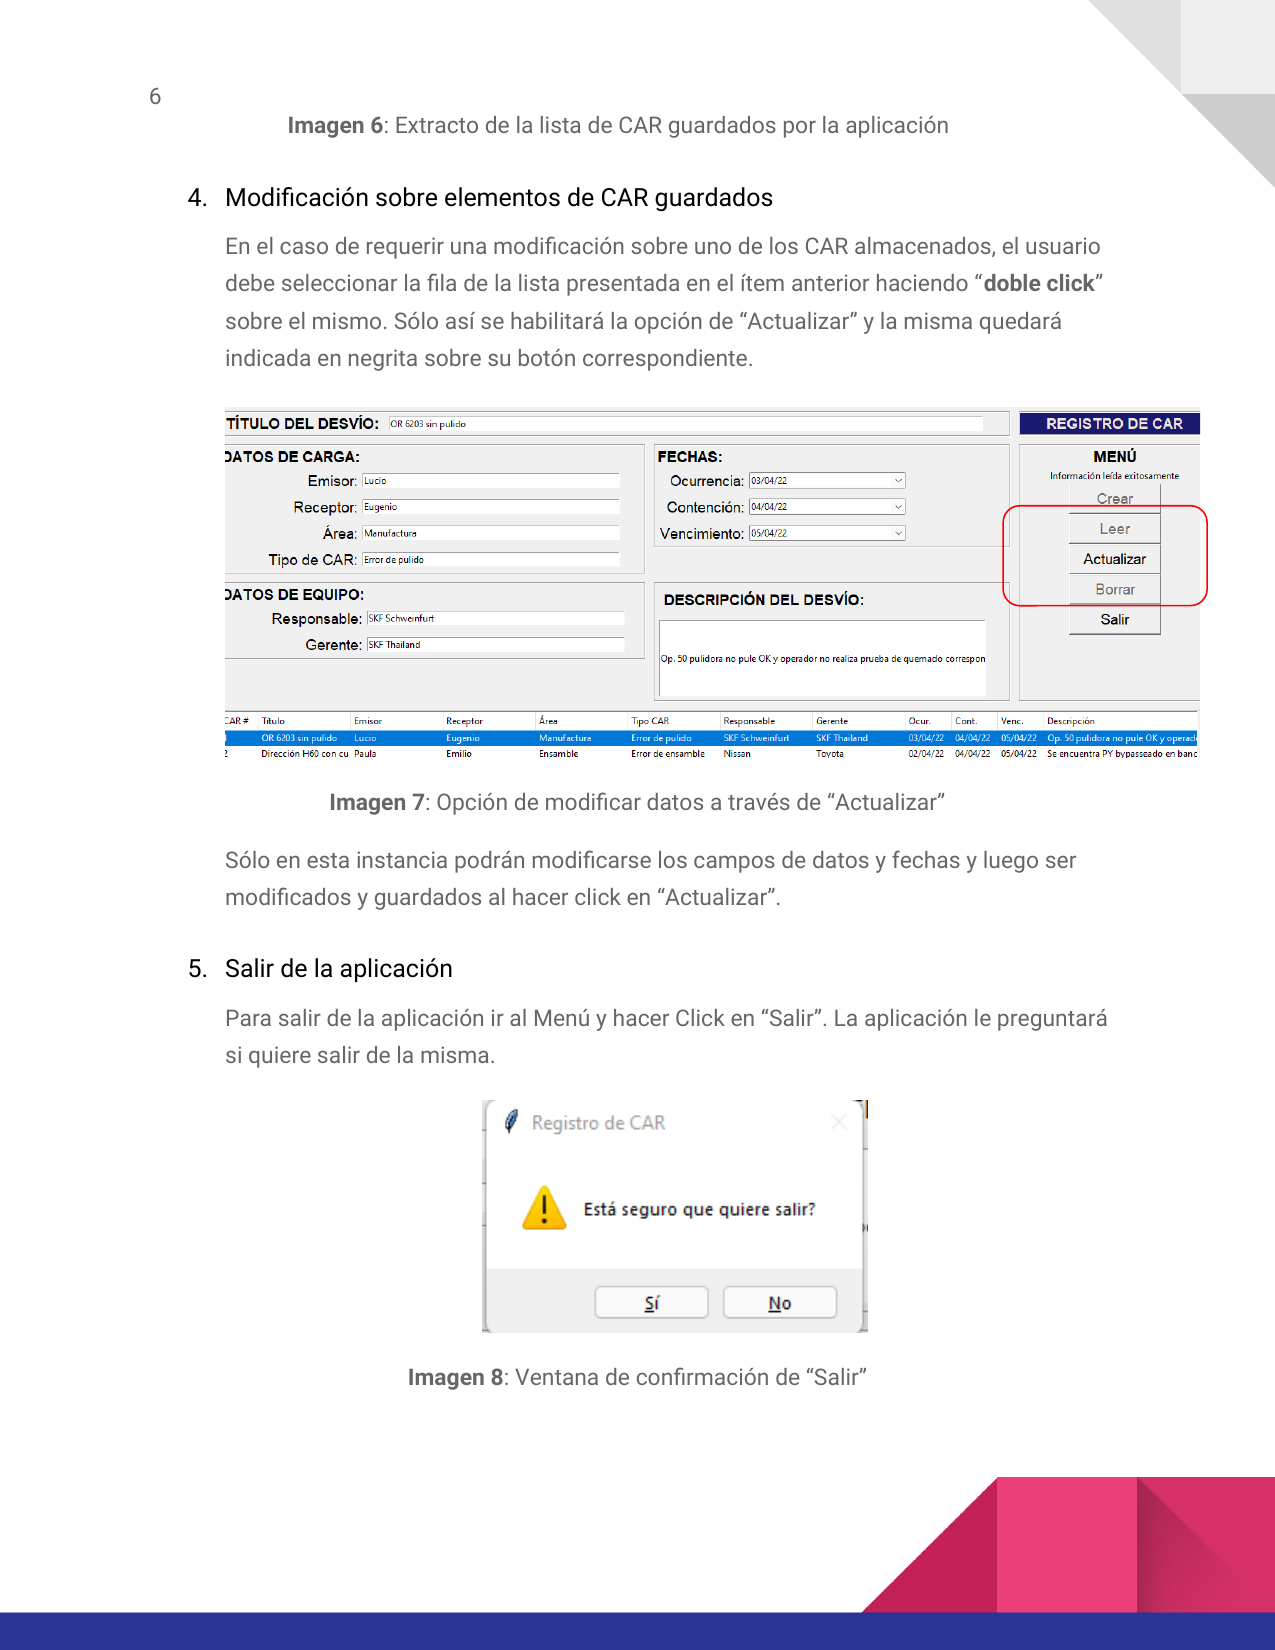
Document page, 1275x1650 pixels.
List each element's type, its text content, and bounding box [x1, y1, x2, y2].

text Sólo en esta instancia podrán modificarse los campos de datos y fechas y luego ser modificados y guardados al hacer click en “Actualizar”. [225, 847, 1125, 911]
subtitle Modificación sobre elementos de CAR guardados [187, 183, 1125, 212]
text Imagen 8: Ventana de confirmación de “Salir” [150, 1364, 1125, 1391]
picture [1004, 507, 1200, 604]
text Para salir de la aplicación ir al Menú y hacer Click en “Salir”. La aplicación le preguntará si quiere salir de la misma. [225, 1005, 1125, 1069]
subtitle Salir de la aplicación [187, 955, 1125, 984]
text Imagen 6: Extracto de la lista de CAR guardados por la aplicación [150, 112, 1125, 139]
picture [0, 1475, 1275, 1650]
text Imagen 7: Opción de modificar datos a través de “Actualizar” [150, 789, 1125, 816]
text En el caso de requerir una modificación sobre uno de los CAR almacenados, el usuario debe seleccionar la fila de la lista presentada en el ítem anterior haciendo “doble click” sobre el mismo. Sólo así se habilitará la opción de “Actualizar” y la misma quedará indicada en negrita sobre su botón correspondiente. [225, 233, 1125, 372]
picture [1087, 0, 1275, 188]
picture [482, 1100, 868, 1333]
picture [225, 403, 1200, 758]
